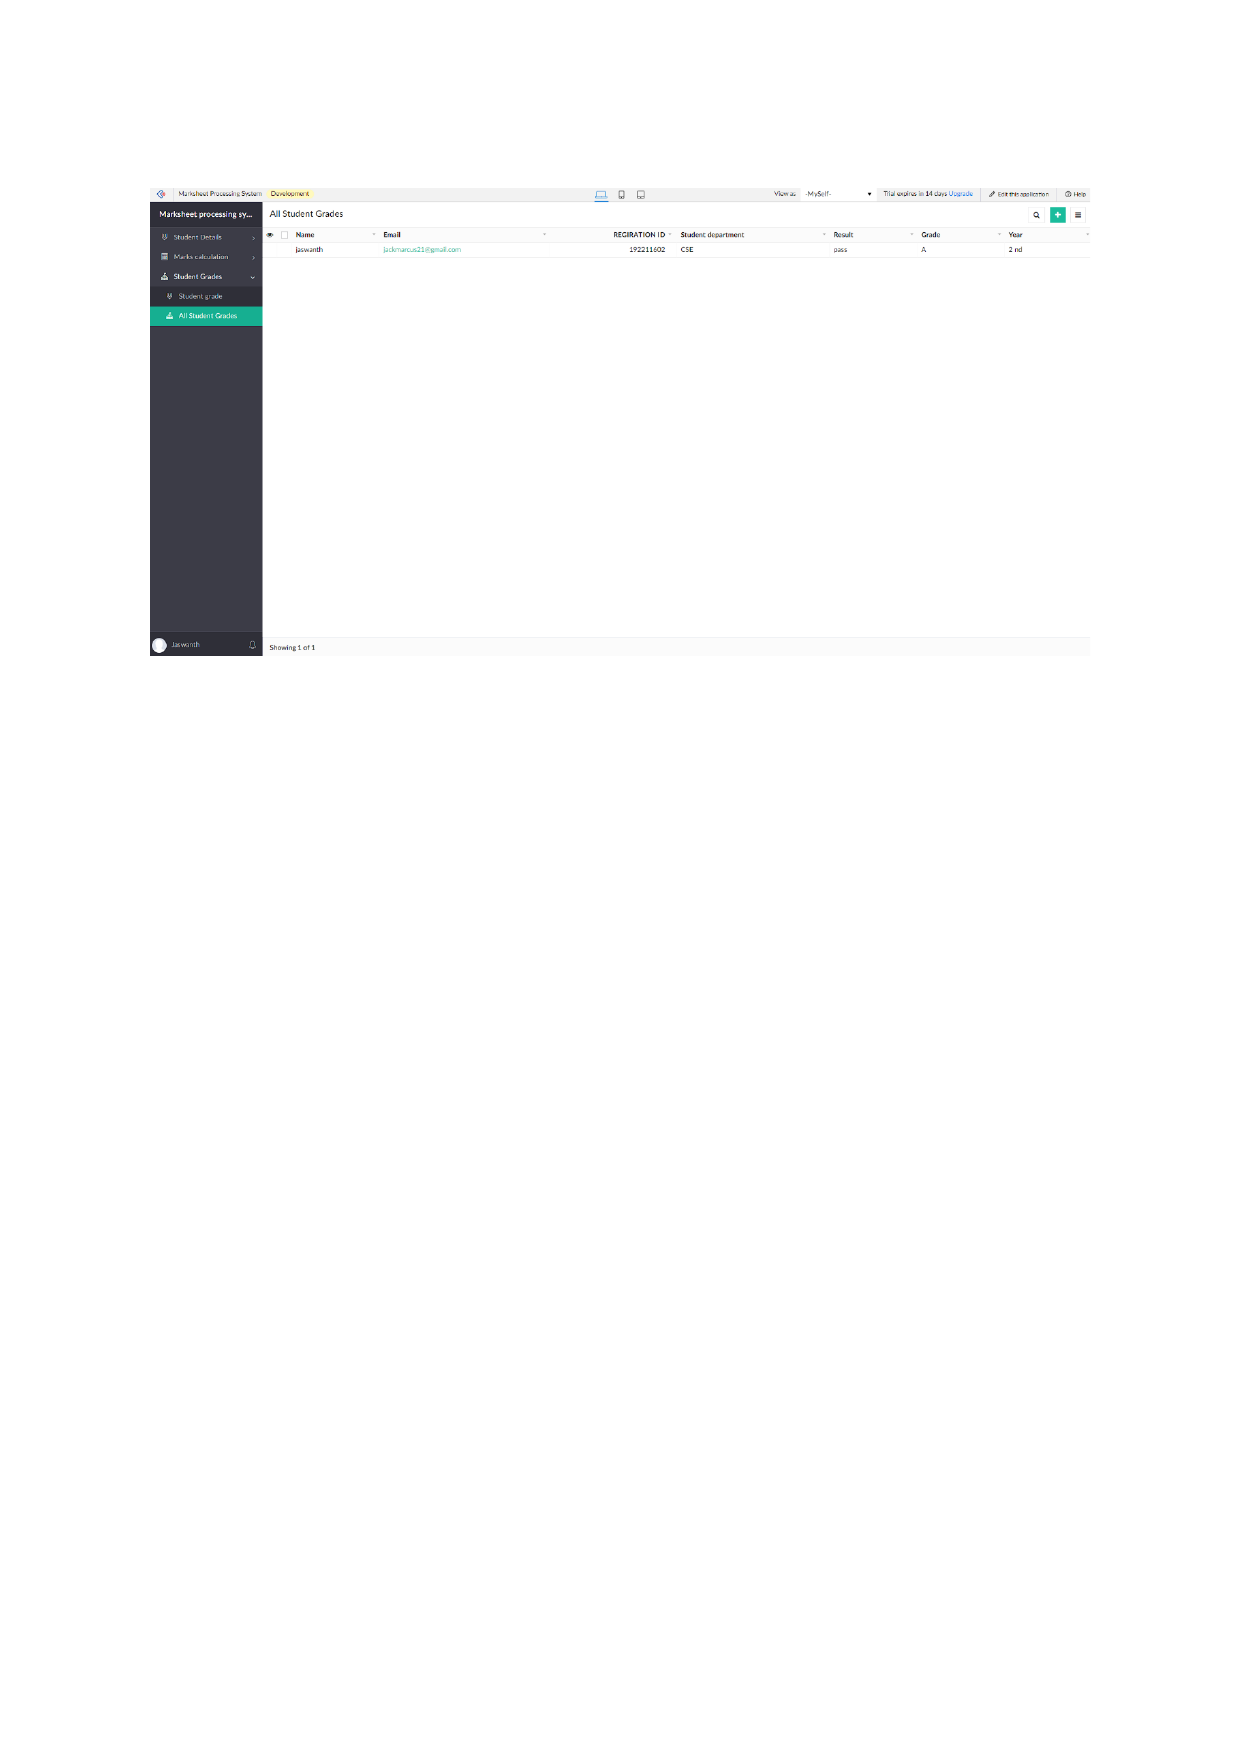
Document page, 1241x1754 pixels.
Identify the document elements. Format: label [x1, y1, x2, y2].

picture [150, 188, 1091, 656]
